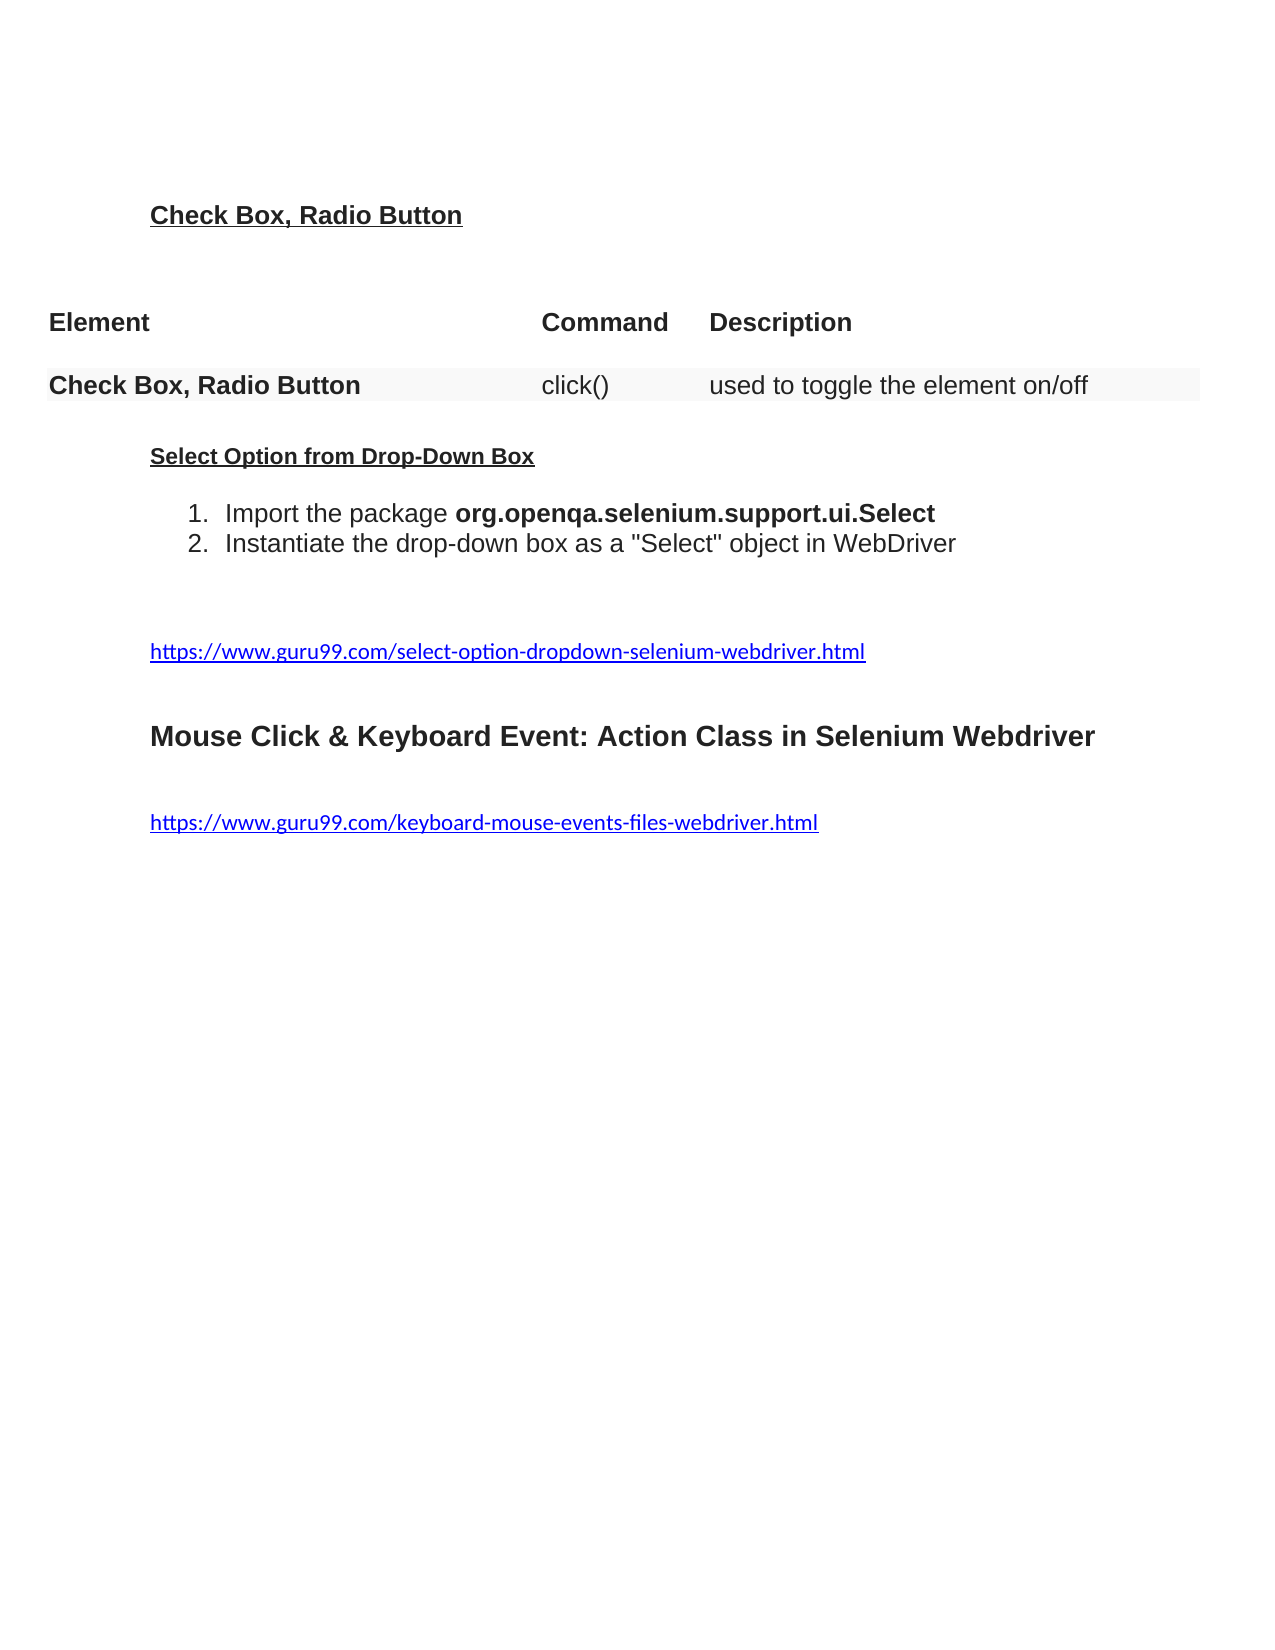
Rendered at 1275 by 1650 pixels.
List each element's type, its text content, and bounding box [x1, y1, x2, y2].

list Import the package org.openqa.selenium.support.ui.Select [187, 498, 1125, 528]
text Check Box, Radio Button [150, 200, 1125, 230]
text https://www.guru99.com/keyboard-mouse-events-files-webdriver.html [150, 808, 1125, 836]
subtitle Select Option from Drop-Down Box [150, 430, 1125, 469]
table_cell used to toggle the element on/off [708, 368, 1200, 401]
list Instantiate the drop-down box as a "Select" object in WebDriver [187, 528, 1125, 558]
table_header Description [708, 305, 1200, 368]
table_header Element [47, 305, 540, 368]
table_cell click() [540, 368, 708, 401]
table_cell Check Box, Radio Button [47, 368, 540, 401]
text https://www.guru99.com/select-option-dropdown-selenium-webdriver.html [150, 637, 1125, 665]
table_header Command [540, 305, 708, 368]
subtitle Mouse Click & Keyboard Event: Action Class in Selenium Webdriver [150, 719, 1125, 753]
